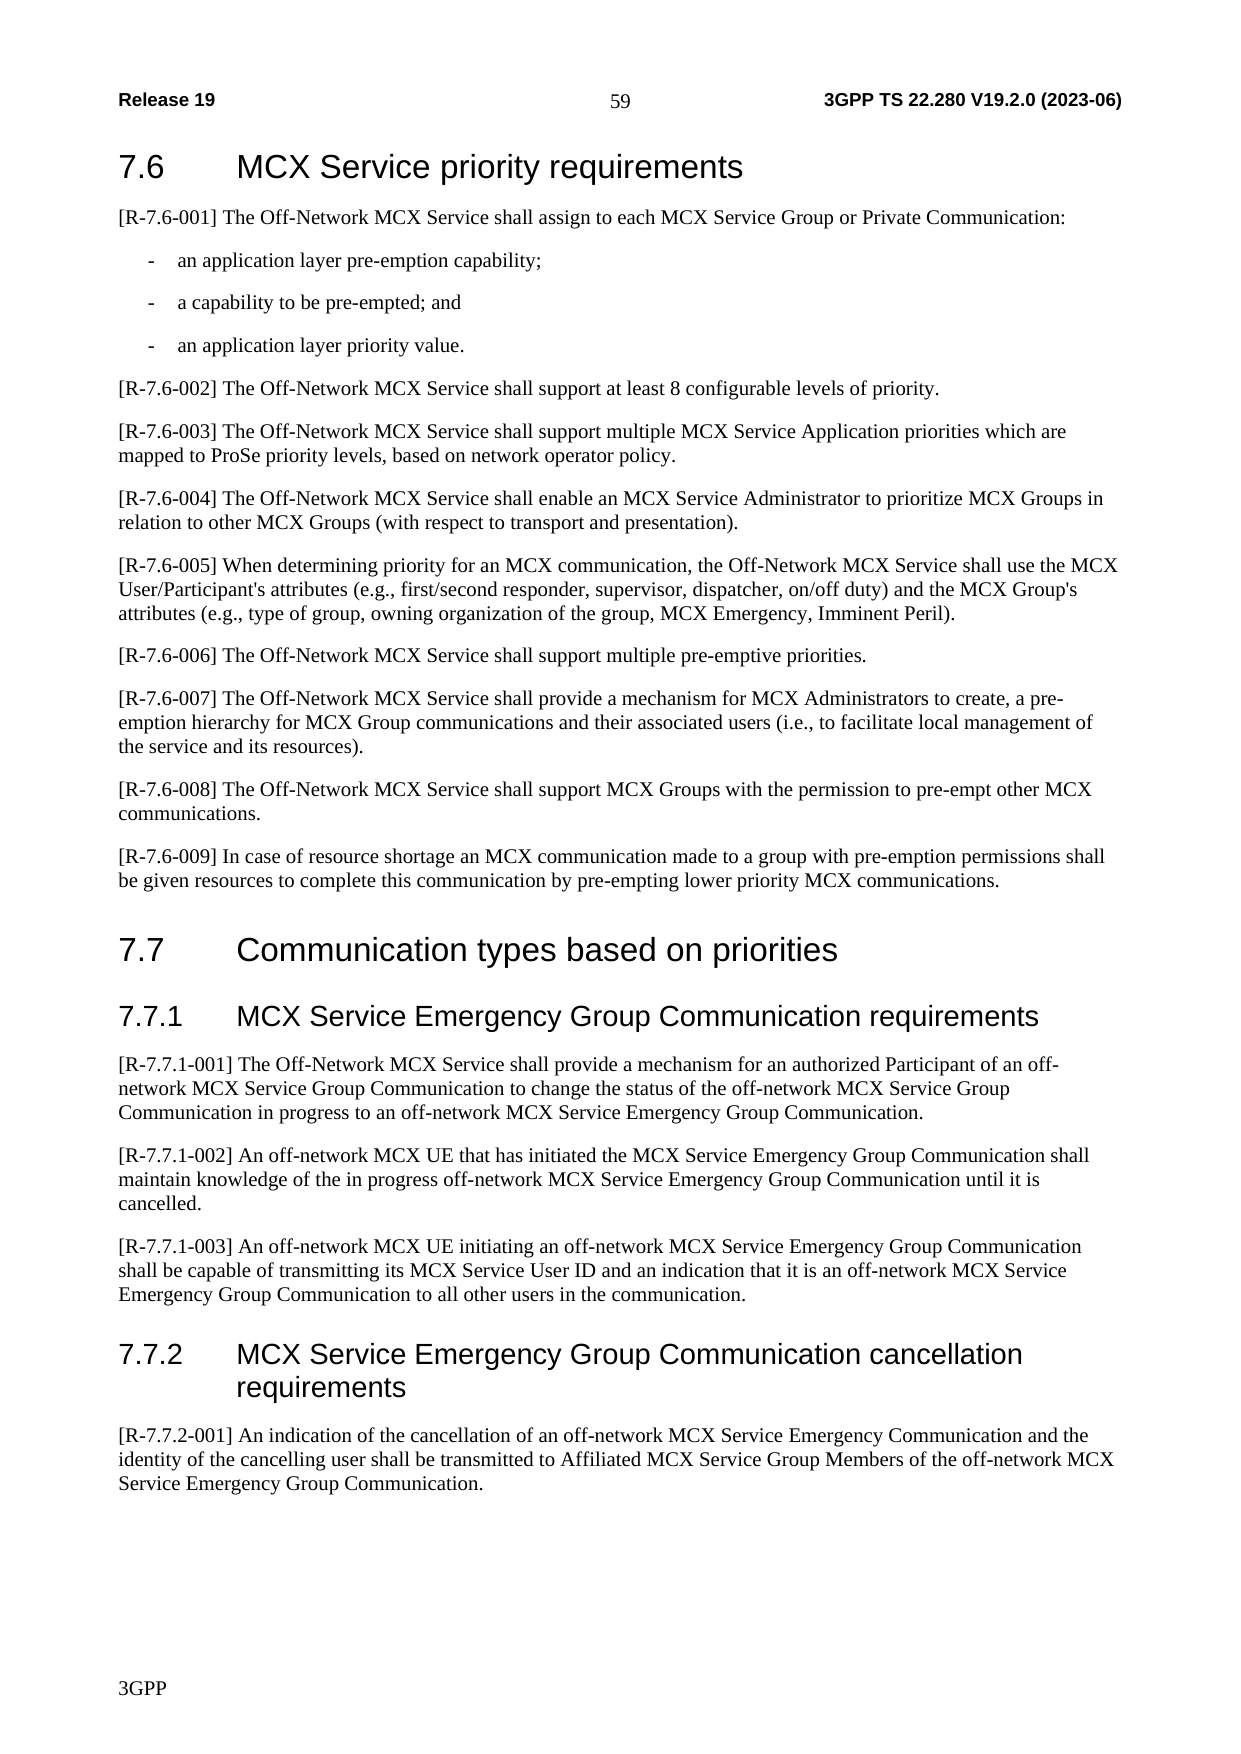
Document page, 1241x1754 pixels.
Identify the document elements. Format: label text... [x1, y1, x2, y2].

text [R-7.6-005] When determining priority for an MCX communication, the Off-Network MCX Service shall use the MCX User/Participant's attributes (e.g., first/second responder, supervisor, dispatcher, on/off duty) and the MCX Group's attributes (e.g., type of group, owning organization of the group, MCX Emergency, Imminent Peril). [118, 552, 1122, 625]
text [R-7.6-006] The Off-Network MCX Service shall support multiple pre-emptive priorities. [118, 643, 1122, 667]
text - a capability to be pre-empted; and [148, 290, 1122, 314]
text [R-7.6-008] The Off-Network MCX Service shall support MCX Groups with the permission to pre-empt other MCX communications. [118, 777, 1122, 825]
subtitle 7.7 Communication types based on priorities [118, 930, 1122, 968]
text [R-7.6-003] The Off-Network MCX Service shall support multiple MCX Service Application priorities which are mapped to ProSe priority levels, based on network operator policy. [118, 419, 1122, 467]
text [R-7.6-007] The Off-Network MCX Service shall provide a mechanism for MCX Administrators to create, a pre-emption hierarchy for MCX Group communications and their associated users (i.e., to facilitate local management of the service and its resources). [118, 686, 1122, 758]
subtitle 7.7.2 MCX Service Emergency Group Communication cancellation requirements [118, 1337, 1122, 1404]
text [R-7.7.1-003] An off-network MCX UE initiating an off-network MCX Service Emergency Group Communication shall be capable of transmitting its MCX Service User ID and an indication that it is an off-network MCX Service Emergency Group Communication to all other users in the communication. [118, 1233, 1122, 1306]
text [R-7.6-004] The Off-Network MCX Service shall enable an MCX Service Administrator to prioritize MCX Groups in relation to other MCX Groups (with respect to transport and presentation). [118, 486, 1122, 534]
text [R-7.6-009] In case of resource shortage an MCX communication made to a group with pre-emption permissions shall be given resources to complete this communication by pre-empting lower priority MCX communications. [118, 844, 1122, 892]
text - an application layer priority value. [148, 333, 1122, 357]
text [R-7.7.1-001] The Off-Network MCX Service shall provide a mechanism for an authorized Participant of an off-network MCX Service Group Communication to change the status of the off-network MCX Service Group Communication in progress to an off-network MCX Service Emergency Group Communication. [118, 1052, 1122, 1124]
text [R-7.7.2-001] An indication of the cancellation of an off-network MCX Service Emergency Communication and the identity of the cancelling user shall be transmitted to Affiliated MCX Service Group Members of the off-network MCX Service Emergency Group Communication. [118, 1423, 1122, 1495]
subtitle 7.6 MCX Service priority requirements [118, 147, 1122, 186]
text - an application layer pre-emption capability; [148, 247, 1122, 272]
subtitle 7.7.1 MCX Service Emergency Group Communication requirements [118, 999, 1122, 1033]
text [R-7.6-001] The Off-Network MCX Service shall assign to each MCX Service Group or Private Communication: [118, 205, 1122, 229]
text [R-7.7.1-002] An off-network MCX UE that has initiated the MCX Service Emergency Group Communication shall maintain knowledge of the in progress off-network MCX Service Emergency Group Communication until it is cancelled. [118, 1143, 1122, 1215]
text [R-7.6-002] The Off-Network MCX Service shall support at least 8 configurable levels of priority. [118, 376, 1122, 400]
